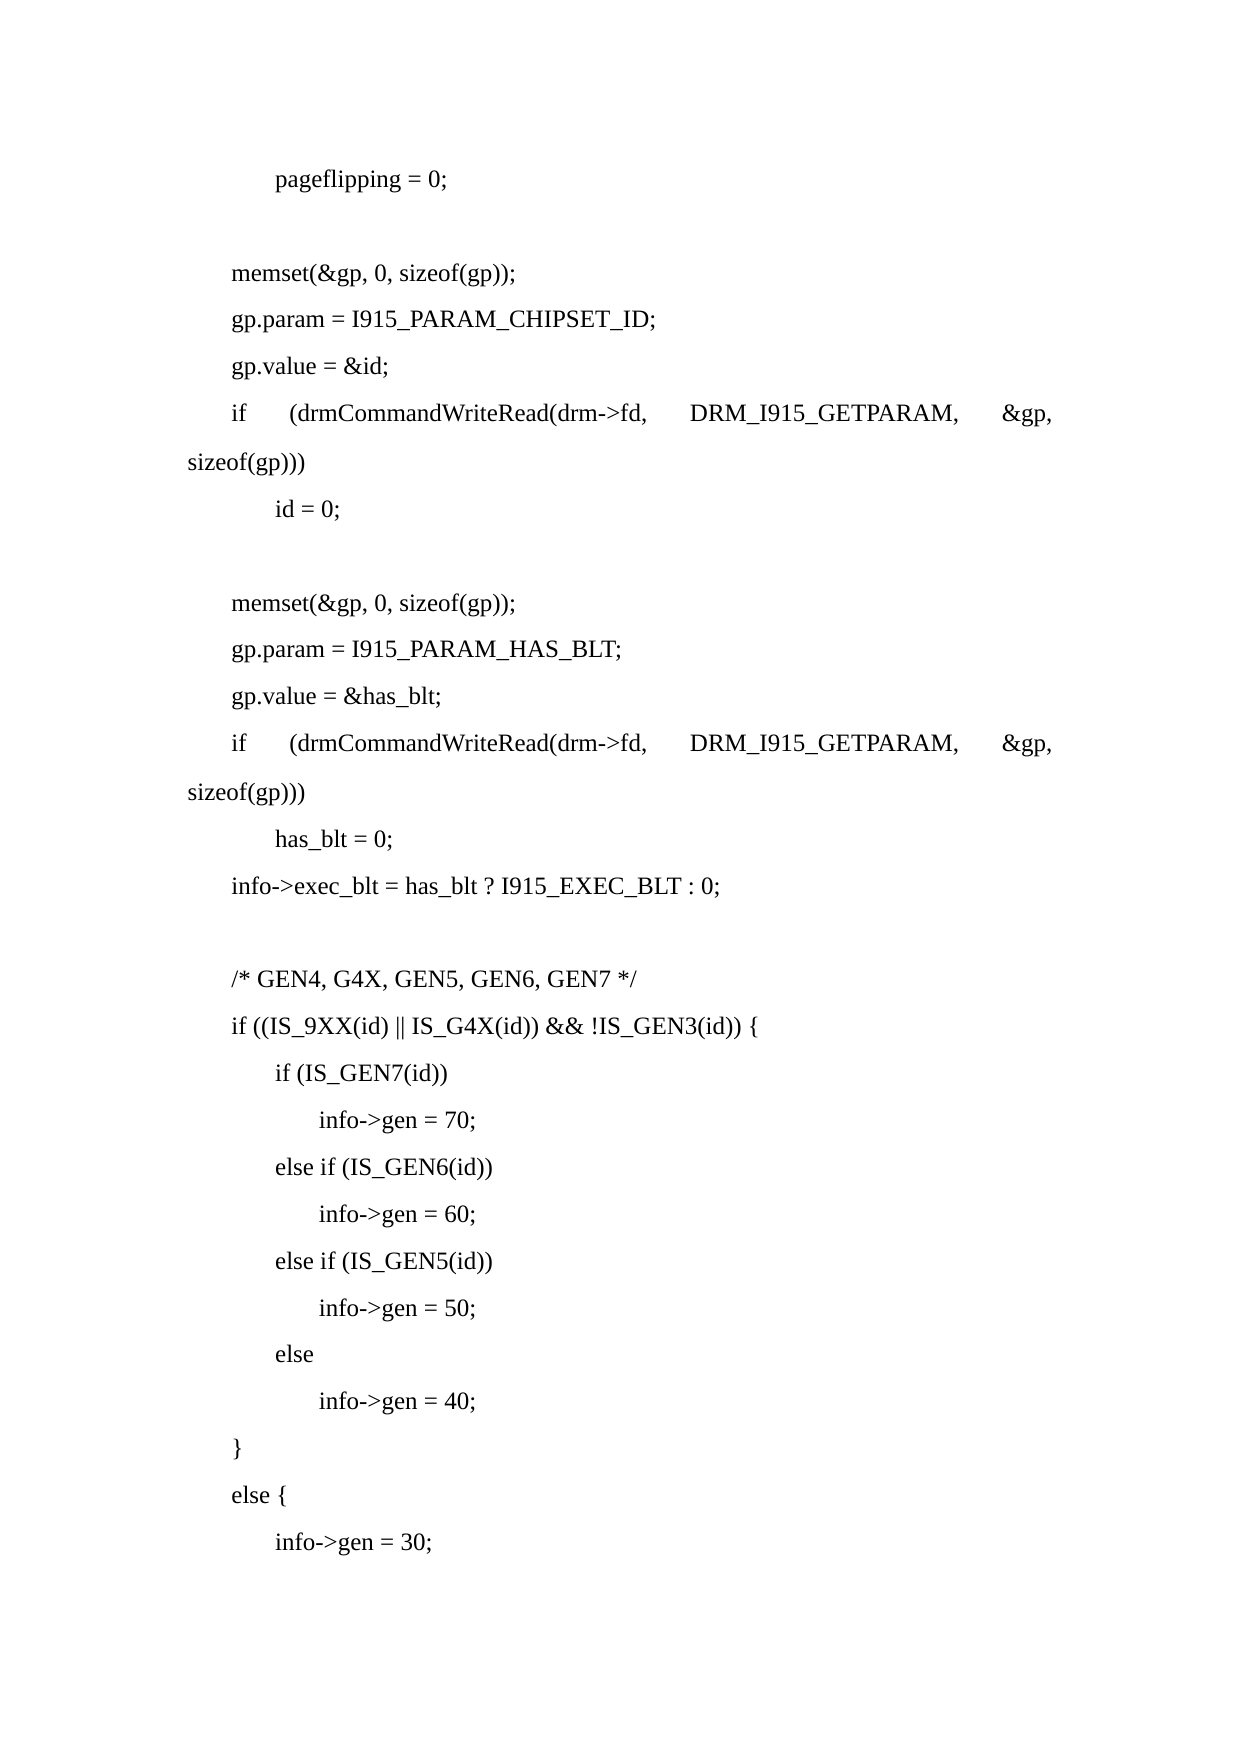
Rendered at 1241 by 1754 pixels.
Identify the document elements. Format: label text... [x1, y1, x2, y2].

text id = 0; [187, 492, 1053, 524]
text gp.value = &has_blt; [187, 679, 1053, 712]
text memset(&gp, 0, sizeof(gp)); [187, 256, 1053, 288]
text has_blt = 0; [187, 822, 1053, 854]
text info->gen = 60; [187, 1197, 1053, 1229]
text info->gen = 30; [187, 1525, 1053, 1558]
text } [187, 1431, 1053, 1464]
text gp.param = I915_PARAM_CHIPSET_ID; [187, 303, 1053, 335]
text if (IS_GEN7(id)) [187, 1056, 1053, 1089]
text info->gen = 40; [187, 1384, 1053, 1417]
text gp.value = &id; [187, 349, 1053, 382]
text /* GEN4, G4X, GEN5, GEN6, GEN7 */ [187, 963, 1053, 995]
text else if (IS_GEN6(id)) [187, 1150, 1053, 1183]
text else if (IS_GEN5(id)) [187, 1244, 1053, 1276]
text info->gen = 70; [187, 1103, 1053, 1136]
text info->gen = 50; [187, 1291, 1053, 1323]
text memset(&gp, 0, sizeof(gp)); [187, 586, 1053, 618]
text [187, 396, 1053, 478]
text if ((IS_9XX(id) || IS_G4X(id)) && !IS_GEN3(id)) { [187, 1009, 1053, 1042]
text info->exec_blt = has_blt ? I915_EXEC_BLT : 0; [187, 869, 1053, 901]
text gp.param = I915_PARAM_HAS_BLT; [187, 633, 1053, 665]
text if (drmCommandWriteRead(drm->fd, DRM_I915_GETPARAM, &gp, sizeof(gp))) [187, 726, 1053, 808]
text else [187, 1338, 1053, 1370]
text pageflipping = 0; [187, 162, 1053, 194]
text else { [187, 1478, 1053, 1511]
